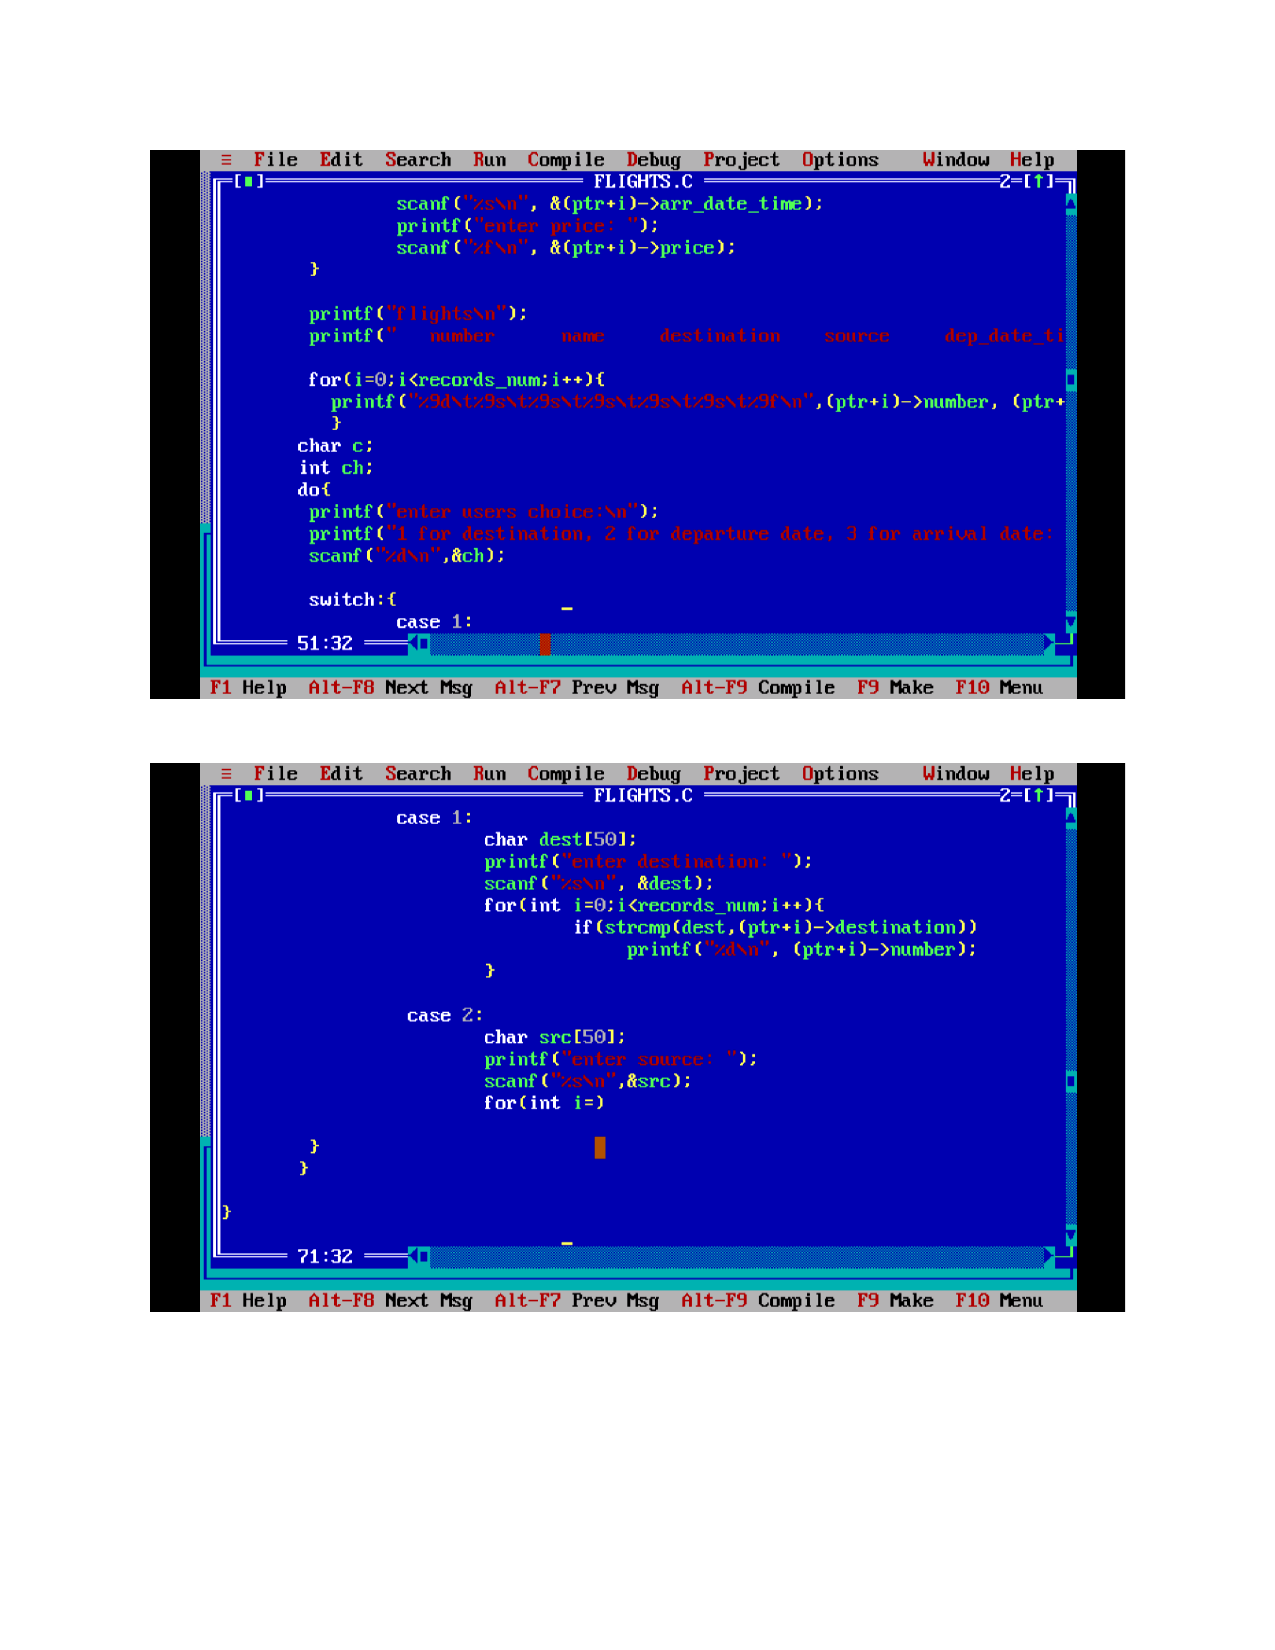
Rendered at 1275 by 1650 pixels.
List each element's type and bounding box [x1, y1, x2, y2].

picture [150, 763, 1125, 1312]
picture [150, 150, 1125, 699]
